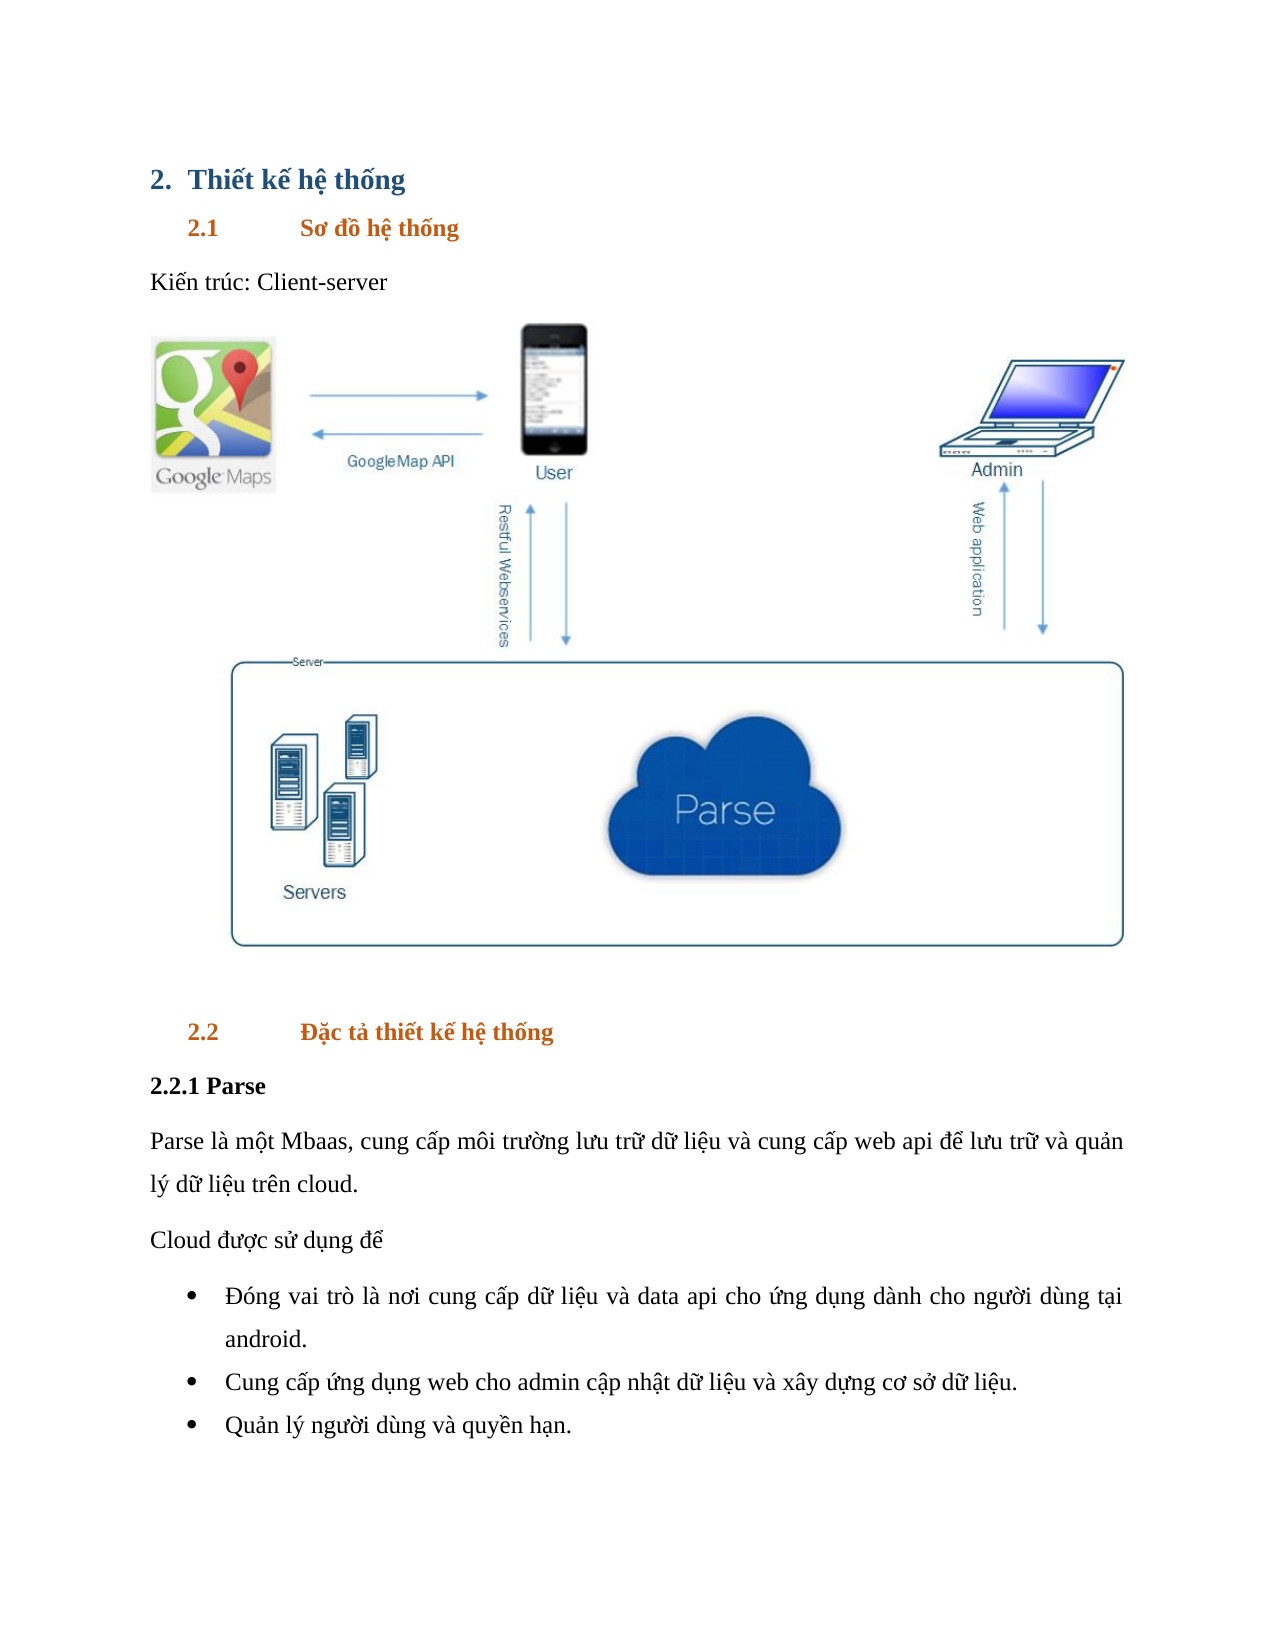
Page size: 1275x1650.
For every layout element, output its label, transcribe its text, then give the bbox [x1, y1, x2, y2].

text Cloud được sử dụng để [150, 1225, 1125, 1254]
text 2.2.1 Parse [150, 1071, 1125, 1099]
list Đóng vai trò là nơi cung cấp dữ liệu và data api cho ứng dụng dành cho người dùng tại android. [187, 1281, 1125, 1353]
text Kiến trúc: Client-server [150, 267, 1125, 295]
text Parse là một Mbaas, cung cấp môi trường lưu trữ dữ liệu và cung cấp web api để lưu trữ và quản lý dữ liệu trên cloud. [150, 1126, 1125, 1198]
picture [150, 322, 1125, 947]
list Sơ đồ hệ thống [187, 213, 1125, 242]
list Thiết kế hệ thống [150, 162, 1125, 196]
list Đặc tả thiết kế hệ thống [187, 1017, 1125, 1046]
list Quản lý người dùng và quyền hạn. [187, 1410, 1125, 1439]
list Cung cấp ứng dụng web cho admin cập nhật dữ liệu và xây dựng cơ sở dữ liệu. [187, 1367, 1125, 1396]
